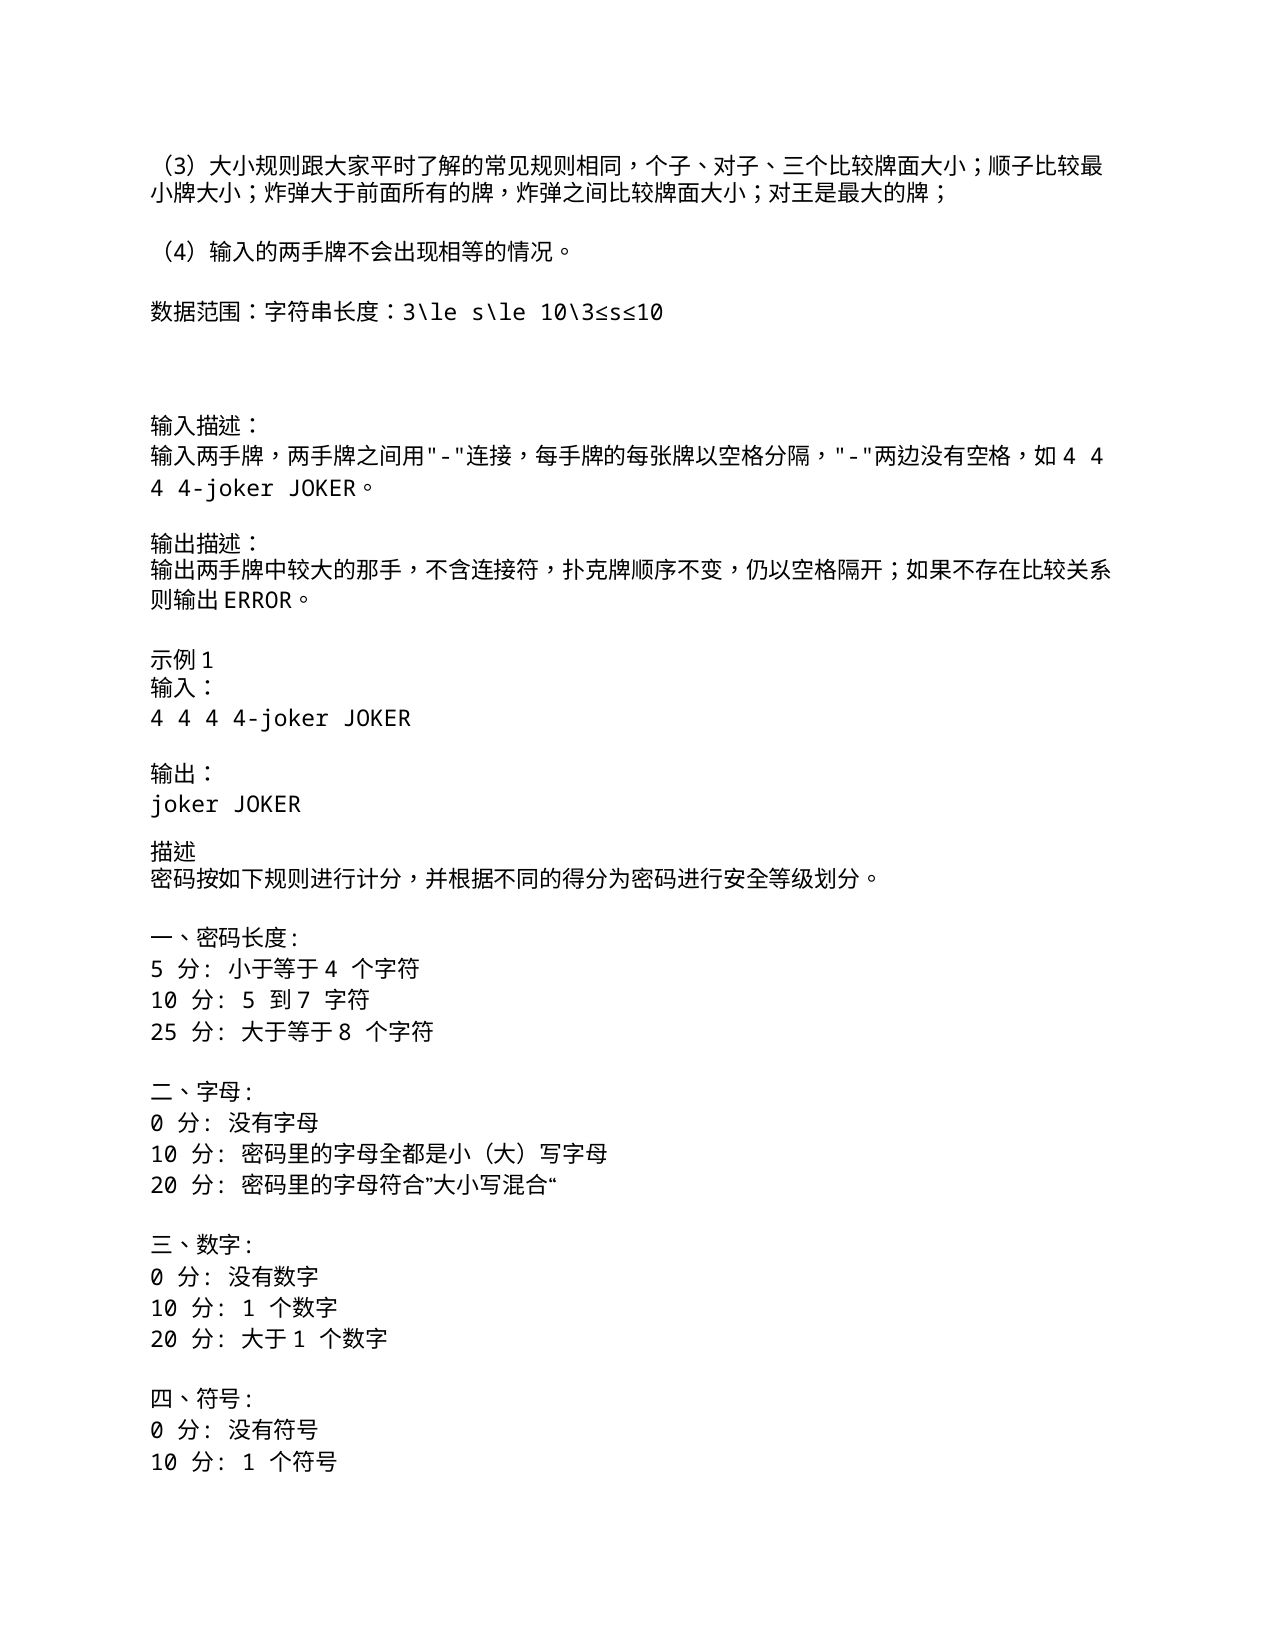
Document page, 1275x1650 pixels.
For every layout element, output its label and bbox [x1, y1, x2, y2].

text [150, 150, 1125, 819]
text [150, 840, 1125, 1477]
